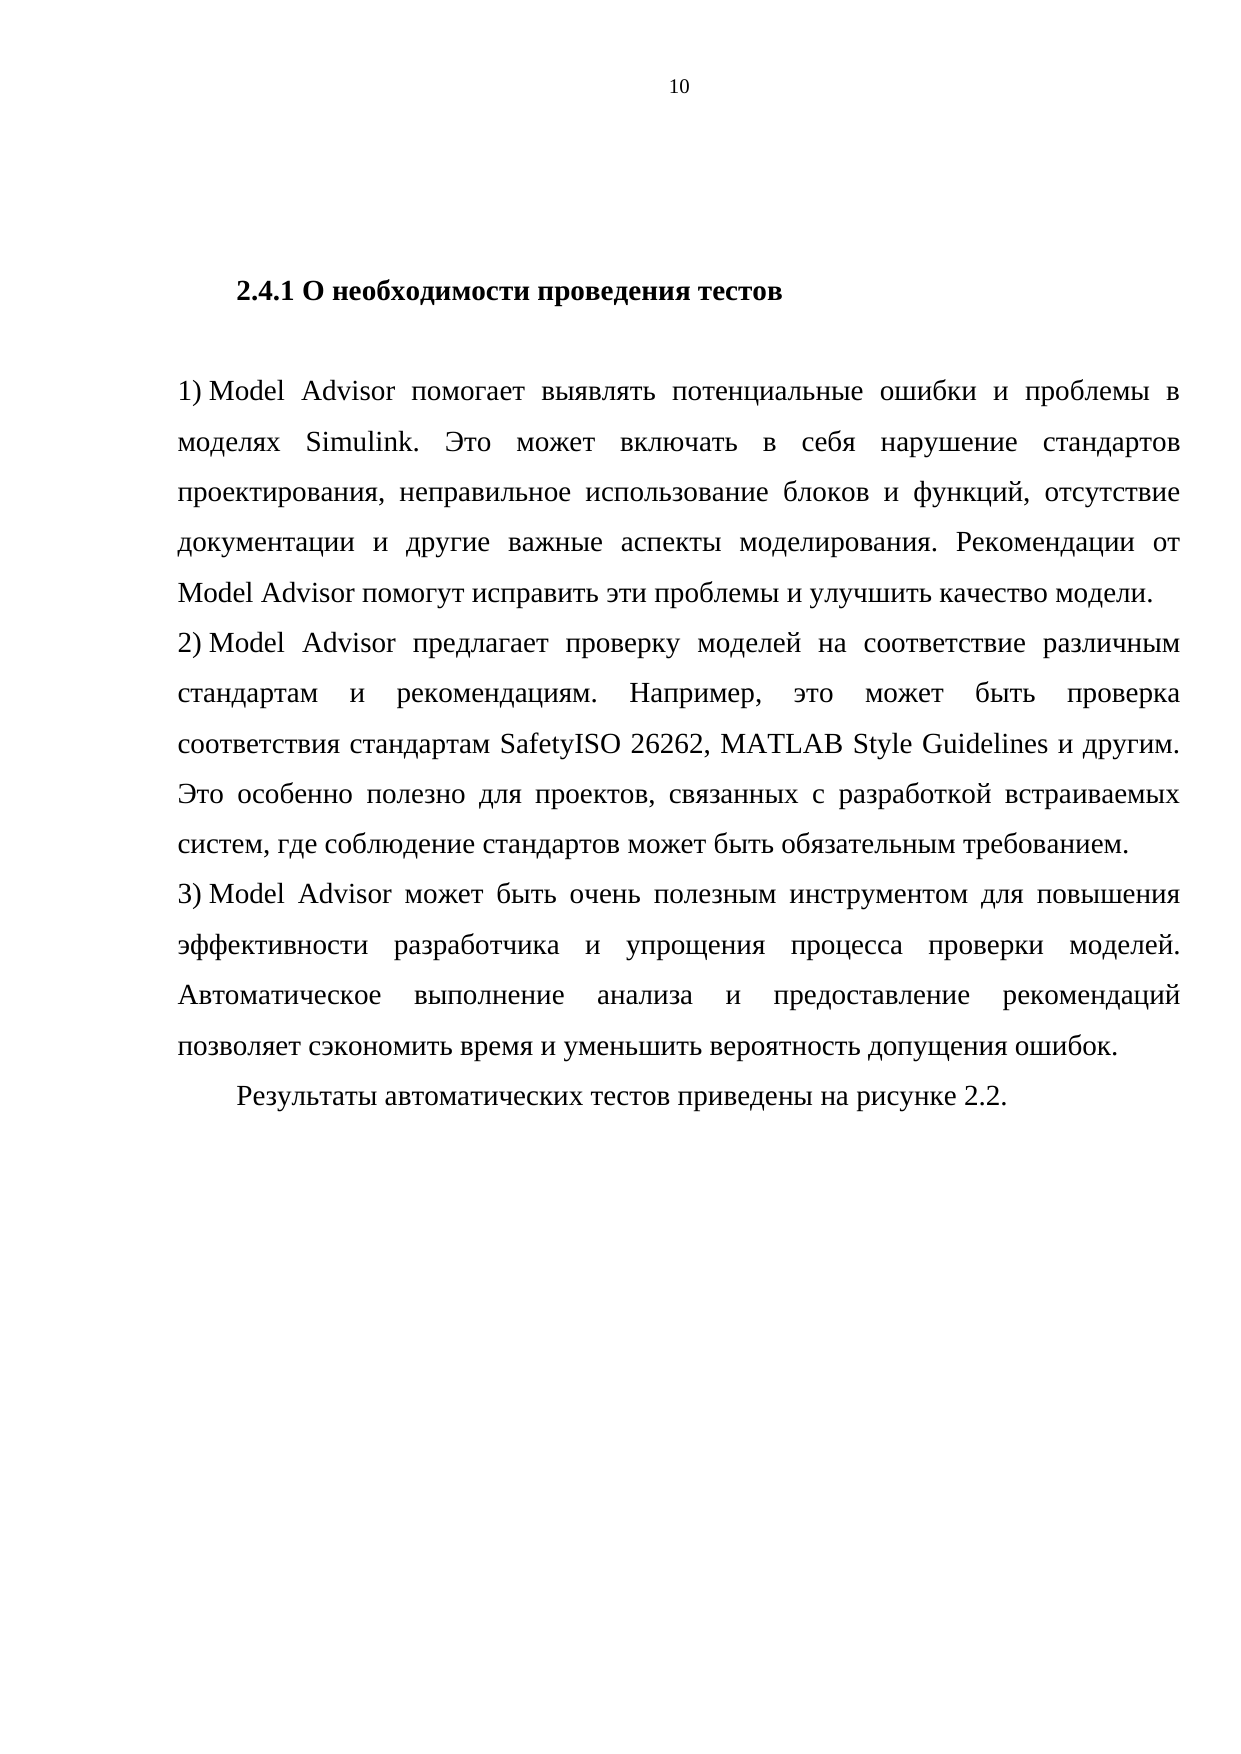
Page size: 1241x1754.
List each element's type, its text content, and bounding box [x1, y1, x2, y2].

list Model Advisor помогает выявлять потенциальные ошибки и проблемы в моделях Simulink. Это может включать в себя нарушение стандартов проектирования, неправильное использование блоков и функций, отсутствие документации и другие важные аспекты моделирования. Рекомендации от Model Advisor помогут исправить эти проблемы и улучшить качество модели. [177, 373, 1181, 608]
text Результаты автоматических тестов приведены на рисунке 2.2. [177, 1078, 1181, 1111]
text 2.4.1 О необходимости проведения тестов [177, 273, 1181, 306]
list Model Advisor может быть очень полезным инструментом для повышения эффективности разработчика и упрощения процесса проверки моделей. Автоматическое выполнение анализа и предоставление рекомендаций позволяет сэкономить время и уменьшить вероятность допущения ошибок. [177, 877, 1181, 1061]
list Model Advisor предлагает проверку моделей на соответствие различным стандартам и рекомендациям. Например, это может быть проверка соответствия стандартам SafetyISO 26262, MATLAB Style Guidelines и другим. Это особенно полезно для проектов, связанных с разработкой встраиваемых систем, где соблюдение стандартов может быть обязательным требованием. [177, 625, 1181, 860]
